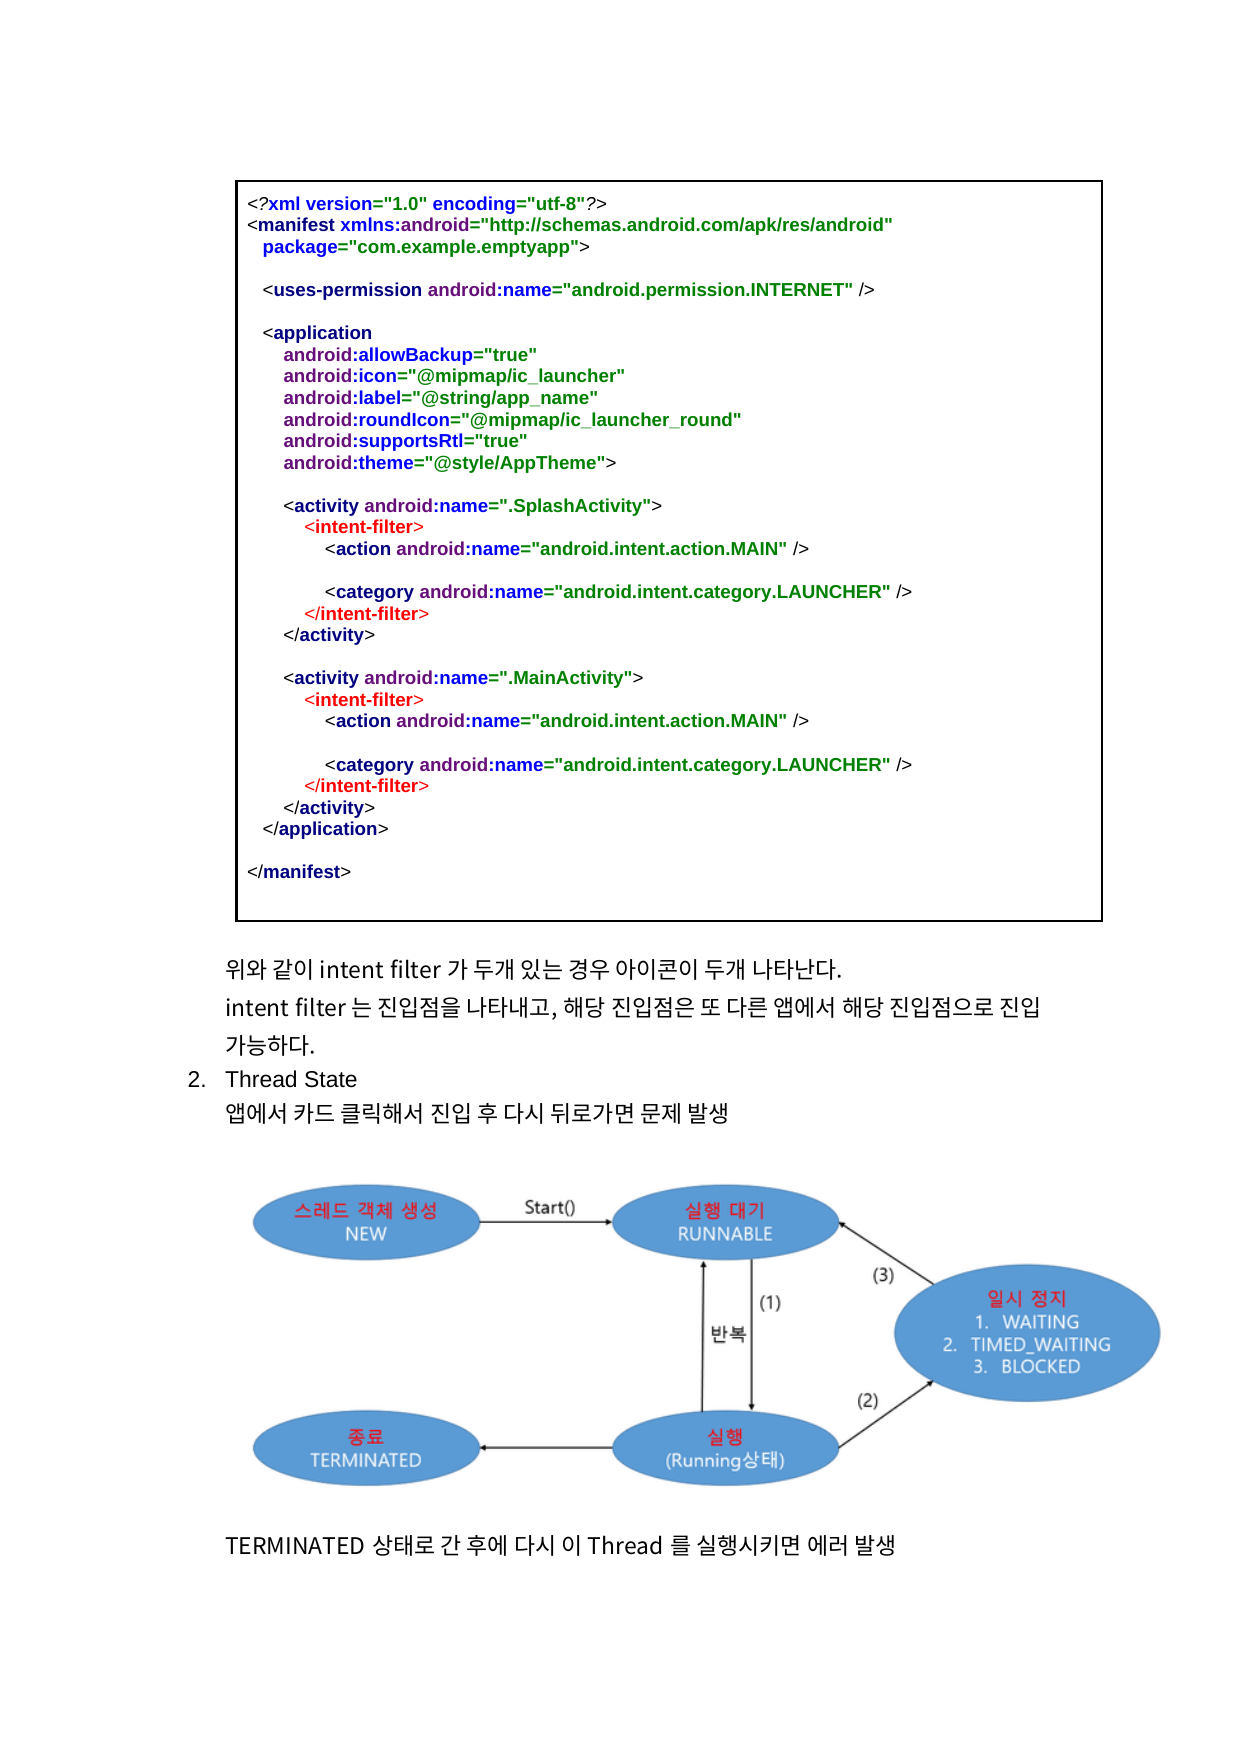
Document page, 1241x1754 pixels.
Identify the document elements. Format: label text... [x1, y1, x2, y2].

picture [225, 1134, 1166, 1524]
text 위와 같이 intent filter 가 두개 있는 경우 아이콘이 두개 나타난다. [225, 952, 1090, 985]
text TERMINATED 상태로 간 후에 다시 이 Thread 를 실행시키면 에러 발생 [225, 1528, 1090, 1561]
text intent filter는 진입점을 나타내고, 해당 진입점은 또 다른 앱에서 해당 진입점으로 진입 가능하다. [225, 990, 1090, 1061]
list Thread State [187, 1066, 1090, 1092]
text 앱에서 카드 클릭해서 진입 후 다시 뒤로가면 문제 발생 [225, 1096, 1090, 1129]
